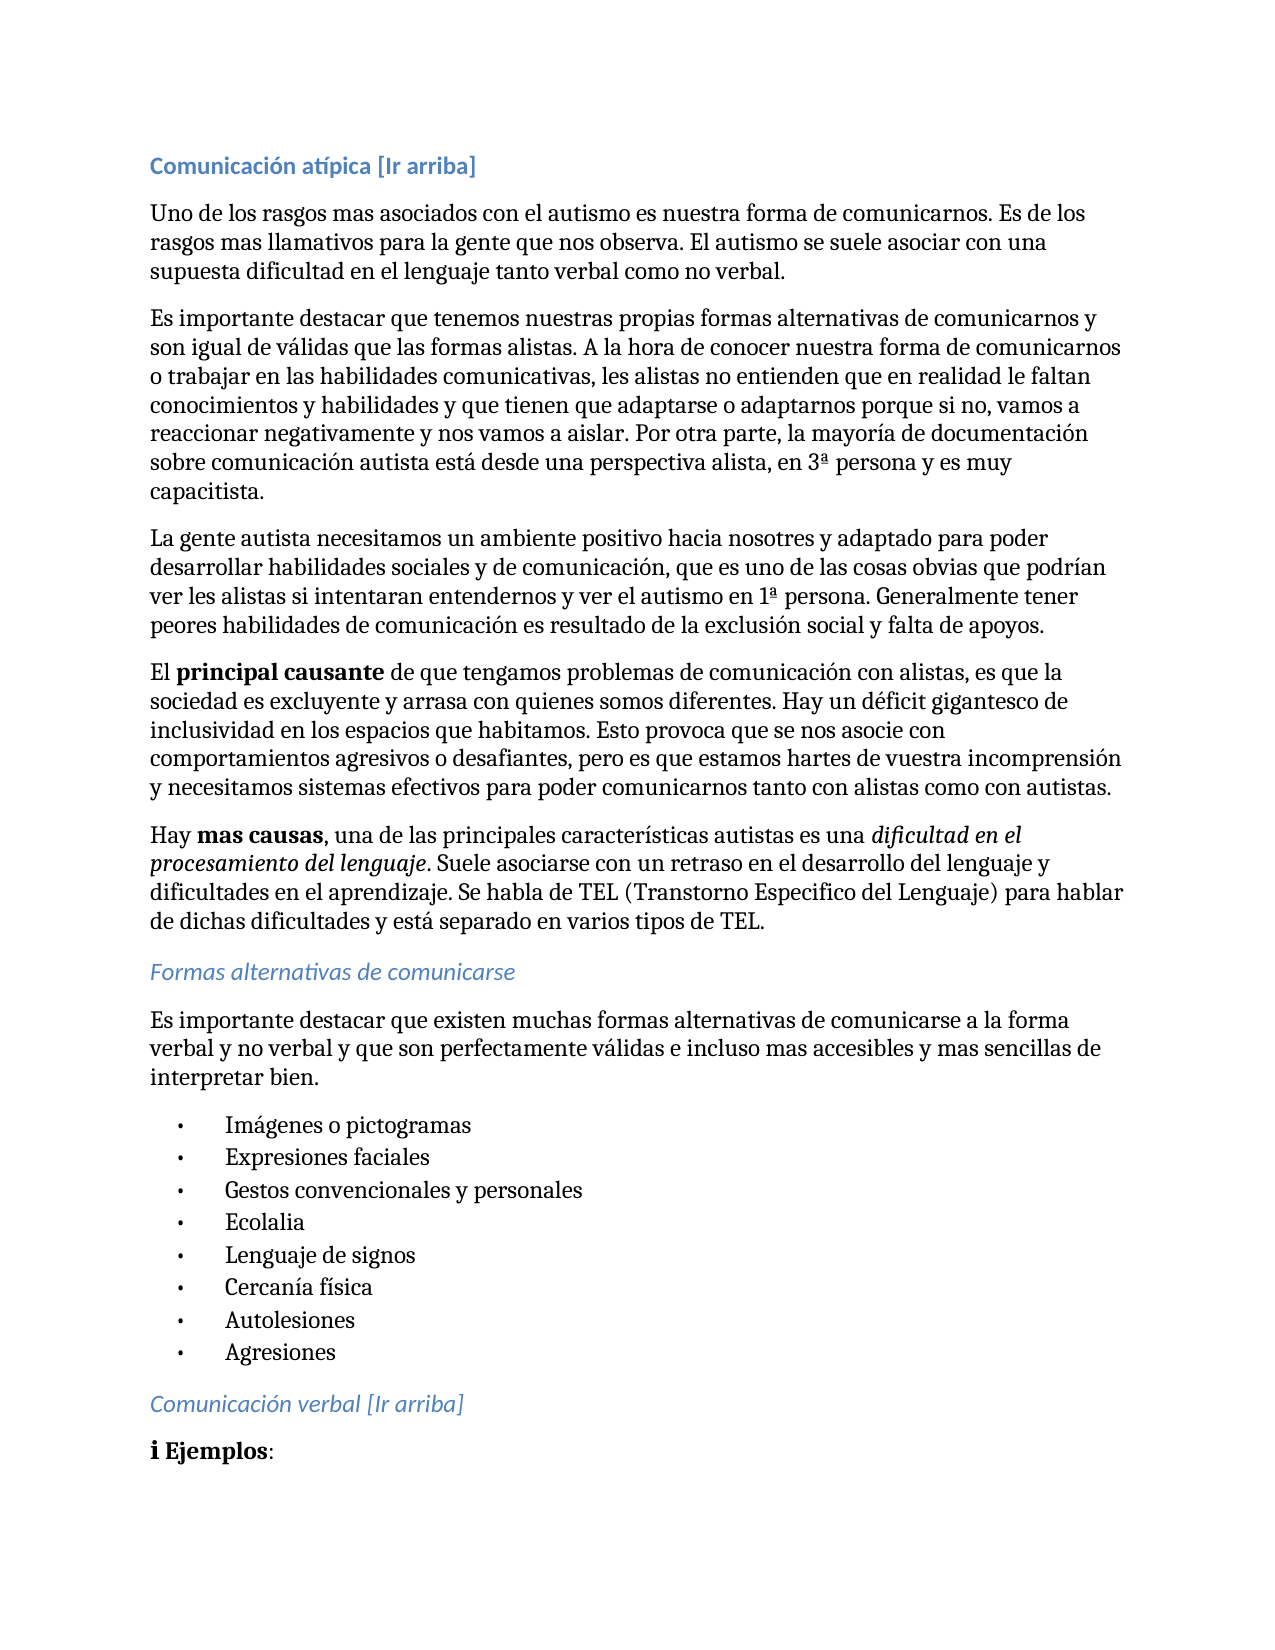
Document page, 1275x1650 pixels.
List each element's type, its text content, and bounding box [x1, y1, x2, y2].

list Gestos convencionales y personales [175, 1176, 1125, 1204]
text Es importante destacar que tenemos nuestras propias formas alternativas de comunicarnos y son igual de válidas que las formas alistas. A la hora de conocer nuestra forma de comunicarnos o trabajar en las habilidades comunicativas, les alistas no entienden que en realidad le faltan conocimientos y habilidades y que tienen que adaptarse o adaptarnos porque si no, vamos a reaccionar negativamente y nos vamos a aislar. Por otra parte, la mayoría de documentación sobre comunicación autista está desde una perspectiva alista, en 3ª persona y es muy capacitista. [150, 304, 1125, 506]
subtitle Comunicación verbal [Ir arriba] [150, 1388, 1125, 1418]
text Uno de los rasgos mas asociados con el autismo es nuestra forma de comunicarnos. Es de los rasgos mas llamativos para la gente que nos observa. El autismo se suele asociar con una supuesta dificultad en el lenguaje tanto verbal como no verbal. [150, 199, 1125, 286]
list Lenguaje de signos [175, 1241, 1125, 1269]
text El principal causante de que tengamos problemas de comunicación con alistas, es que la sociedad es excluyente y arrasa con quienes somos diferentes. Hay un déficit gigantesco de inclusividad en los espacios que habitamos. Esto provoca que se nos asocie con comportamientos agresivos o desafiantes, pero es que estamos hartes de vuestra incomprensión y necesitamos sistemas efectivos para poder comunicarnos tanto con alistas como con autistas. [150, 658, 1125, 802]
text Es importante destacar que existen muchas formas alternativas de comunicarse a la forma verbal y no verbal y que son perfectamente válidas e incluso mas accesibles y mas sencillas de interpretar bien. [150, 1006, 1125, 1092]
list Agresiones [175, 1338, 1125, 1367]
list Expresiones faciales [175, 1143, 1125, 1172]
subtitle Comunicación atípica [Ir arriba] [150, 150, 1125, 181]
text ℹ️ Ejemplos: [150, 1437, 1125, 1466]
list Ecolalia [175, 1208, 1125, 1237]
list Imágenes o pictogramas [175, 1111, 1125, 1139]
text Hay mas causas, una de las principales características autistas es una dificultad en el procesamiento del lenguaje. Suele asociarse con un retraso en el desarrollo del lenguaje y dificultades en el aprendizaje. Se habla de TEL (Transtorno Especifico del Lenguaje) para hablar de dichas dificultades y está separado en varios tipos de TEL. [150, 821, 1125, 936]
list Cercanía física [175, 1273, 1125, 1302]
list Autolesiones [175, 1306, 1125, 1334]
subtitle Formas alternativas de comunicarse [150, 956, 1125, 987]
text La gente autista necesitamos un ambiente positivo hacia nosotres y adaptado para poder desarrollar habilidades sociales y de comunicación, que es uno de las cosas obvias que podrían ver les alistas si intentaran entendernos y ver el autismo en 1ª persona. Generalmente tener peores habilidades de comunicación es resultado de la exclusión social y falta de apoyos. [150, 524, 1125, 639]
